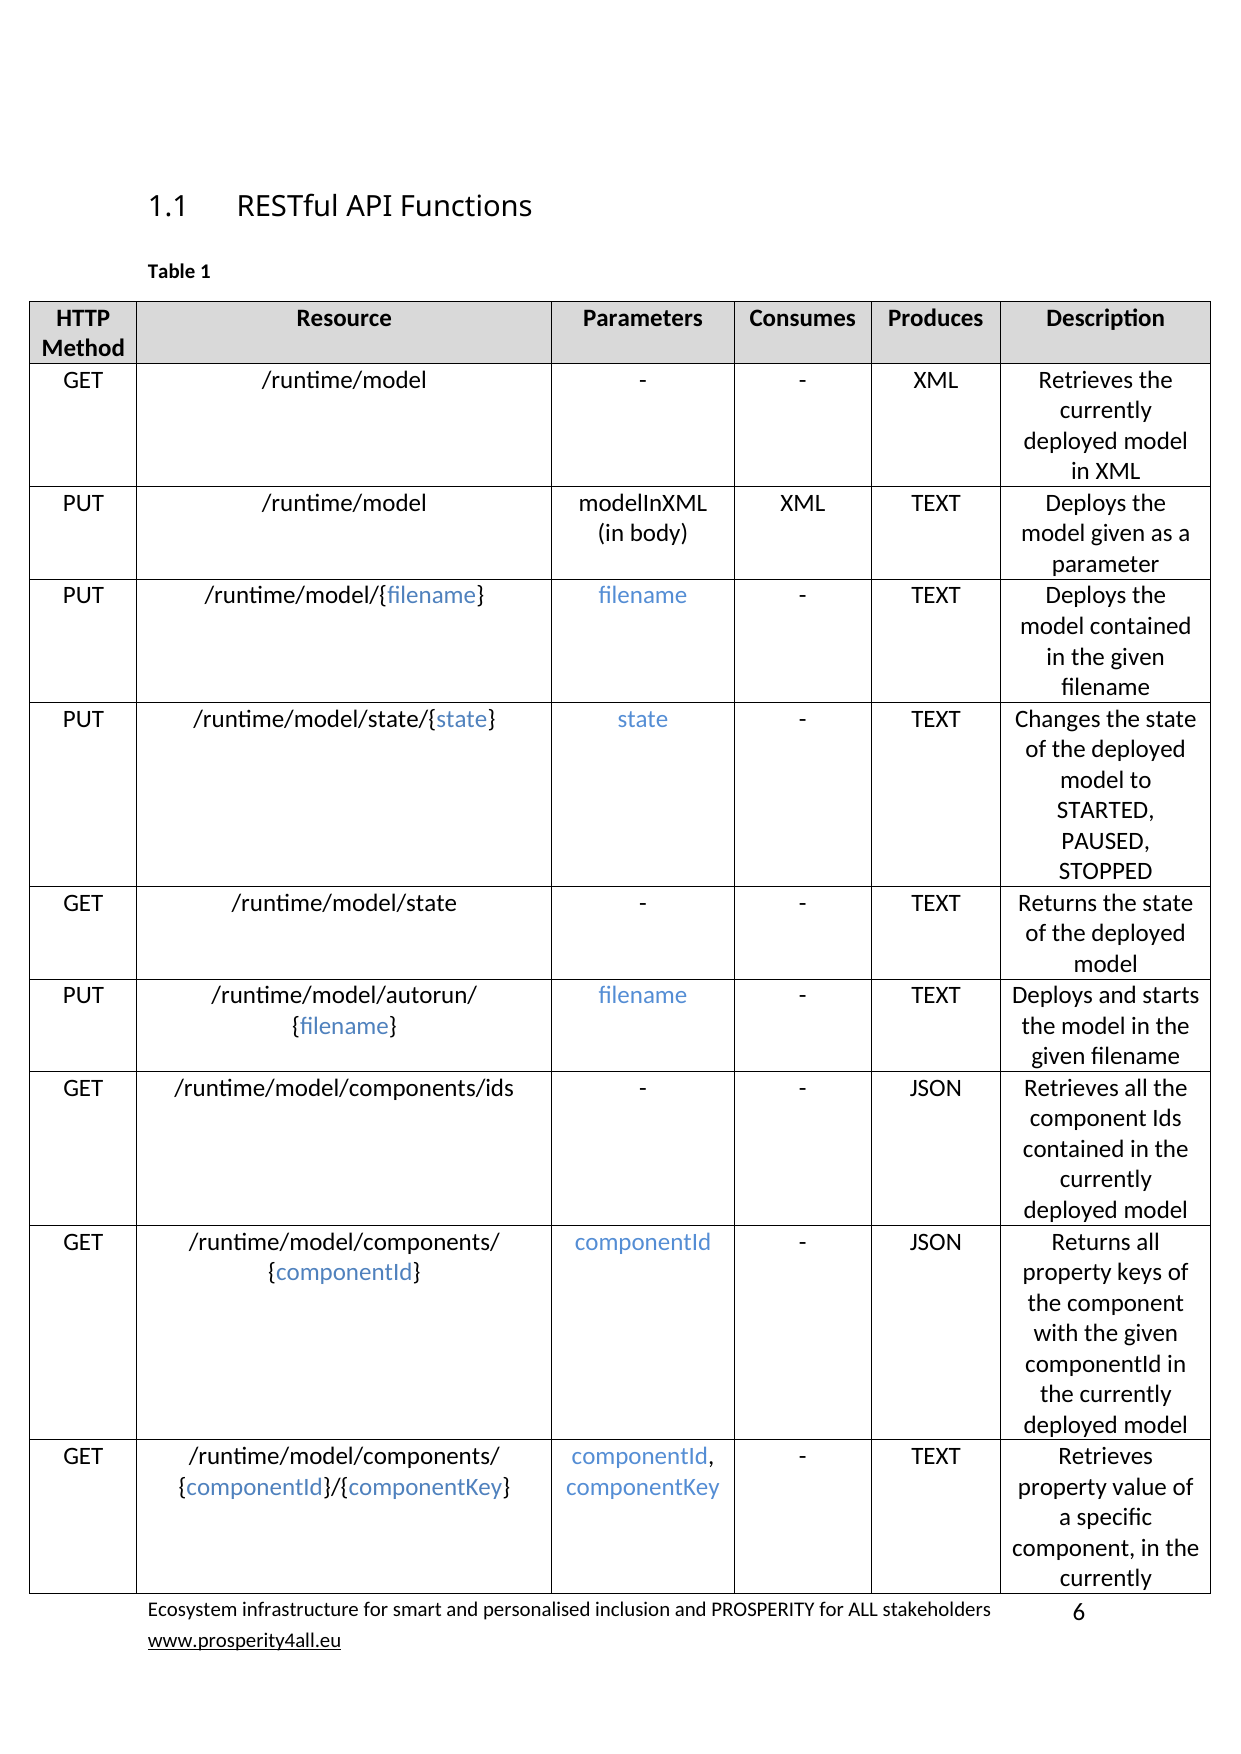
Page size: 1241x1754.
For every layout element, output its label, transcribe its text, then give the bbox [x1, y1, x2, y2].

table_cell - [735, 887, 871, 978]
table_cell TEXT [872, 1440, 1000, 1593]
table_header Resource [137, 302, 551, 363]
table_cell /runtime/model/autorun/ {filename} [137, 980, 551, 1071]
table_cell /runtime/model/components/ids [137, 1072, 551, 1225]
table_cell JSON [872, 1072, 1000, 1225]
table_header Description [1001, 302, 1210, 363]
table_cell TEXT [872, 580, 1000, 702]
table_cell /runtime/model [137, 487, 551, 578]
table_cell GET [30, 887, 136, 978]
table_cell XML [735, 487, 871, 578]
table_cell TEXT [872, 887, 1000, 978]
table_cell PUT [30, 980, 136, 1071]
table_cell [1001, 1440, 1210, 1593]
table_cell PUT [30, 487, 136, 578]
table_cell - [735, 580, 871, 702]
table_cell TEXT [872, 980, 1000, 1071]
table_cell /runtime/model/state [137, 887, 551, 978]
table_cell TEXT [872, 703, 1000, 886]
table_cell - [552, 887, 734, 978]
table_cell /runtime/model [137, 364, 551, 486]
table_cell Returns all property keys of the component with the given componentId in the currently deployed model [1001, 1226, 1210, 1439]
subtitle RESTful API Functions [148, 185, 1092, 225]
table_cell GET [30, 364, 136, 486]
table_header Produces [872, 302, 1000, 363]
table_cell - [552, 364, 734, 486]
table_header Parameters [552, 302, 734, 363]
table_cell - [735, 364, 871, 486]
table_cell - [735, 1440, 871, 1593]
table_cell GET [30, 1072, 136, 1225]
table_cell GET [30, 1440, 136, 1593]
table_cell GET [30, 1226, 136, 1439]
table_cell /runtime/model/components/ {componentId} [137, 1226, 551, 1439]
table_cell filename [552, 980, 734, 1071]
table_cell PUT [30, 703, 136, 886]
table_cell PUT [30, 580, 136, 702]
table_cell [552, 1440, 734, 1593]
text Table 1 [148, 258, 1092, 283]
table_cell JSON [872, 1226, 1000, 1439]
table_cell state [552, 703, 734, 886]
table_cell filename [552, 580, 734, 702]
table_cell - [552, 1072, 734, 1225]
table_cell TEXT [872, 487, 1000, 578]
table_cell /runtime/model/state/{state} [137, 703, 551, 886]
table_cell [137, 1440, 551, 1593]
table_cell - [735, 703, 871, 886]
table_cell Returns the state of the deployed model [1001, 887, 1210, 978]
table_cell - [735, 1072, 871, 1225]
table_header HTTP Method [30, 302, 136, 363]
table_cell Deploys the model given as a parameter [1001, 487, 1210, 578]
table_cell componentId [552, 1226, 734, 1439]
table_cell Retrieves the currently deployed model in XML [1001, 364, 1210, 486]
table_cell Deploys the model contained in the given filename [1001, 580, 1210, 702]
table_cell Deploys and starts the model in the given filename [1001, 980, 1210, 1071]
table_cell XML [872, 364, 1000, 486]
table_cell - [735, 1226, 871, 1439]
table_header Consumes [735, 302, 871, 363]
table_cell /runtime/model/{filename} [137, 580, 551, 702]
table_cell Changes the state of the deployed model to STARTED, PAUSED, STOPPED [1001, 703, 1210, 886]
table_cell - [735, 980, 871, 1071]
table_cell Retrieves all the component Ids contained in the currently deployed model [1001, 1072, 1210, 1225]
table_cell modelInXML (in body) [552, 487, 734, 578]
